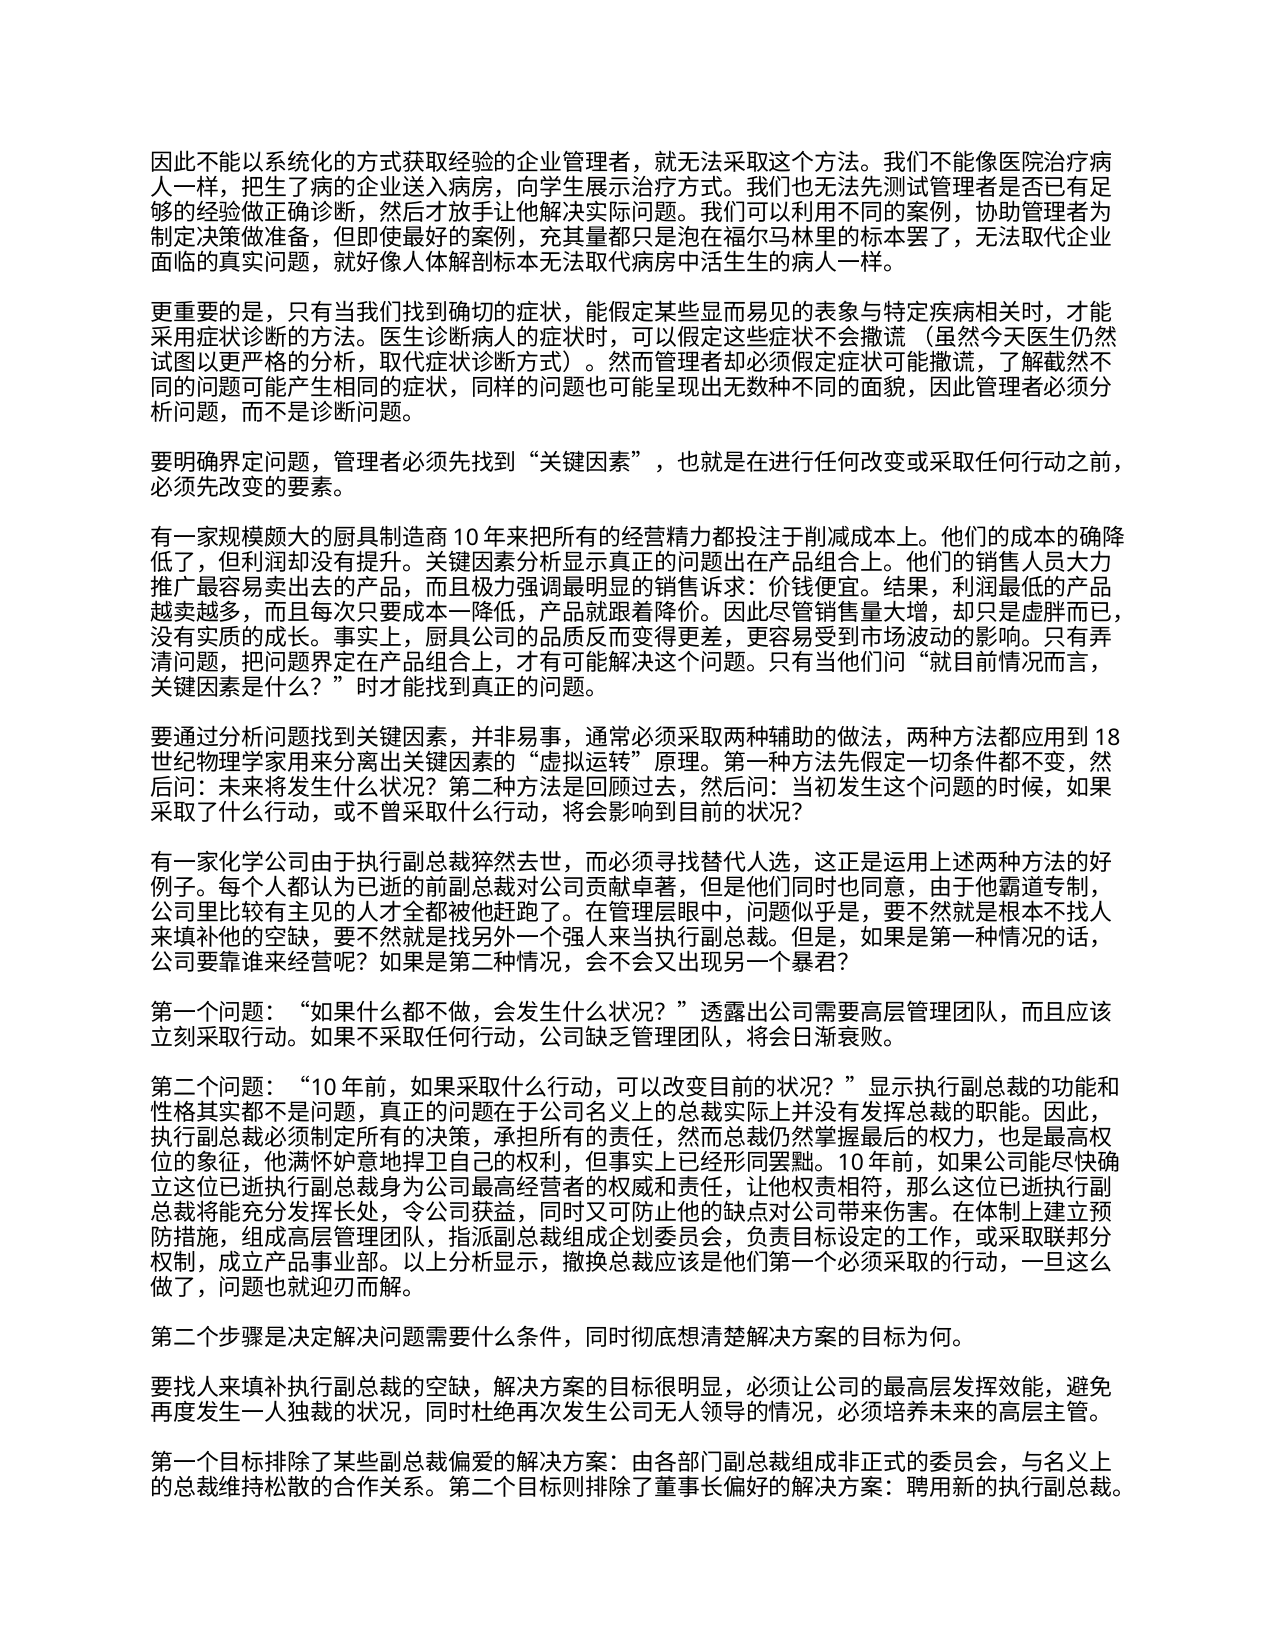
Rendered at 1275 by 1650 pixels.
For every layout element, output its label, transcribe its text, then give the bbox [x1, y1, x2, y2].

text 第二个步骤是决定解决问题需要什么条件，同时彻底想清楚解决方案的目标为何。 [150, 1325, 1125, 1350]
text 有一家规模颇大的厨具制造商10年来把所有的经营精力都投注于削减成本上。他们的成本的确降低了，但利润却没有提升。关键因素分析显示真正的问题出在产品组合上。他们的销售人员大力推广最容易卖出去的产品，而且极力强调最明显的销售诉求：价钱便宜。结果，利润最低的产品越卖越多，而且每次只要成本一降低，产品就跟着降价。因此尽管销售量大增，却只是虚胖而已，没有实质的成长。事实上，厨具公司的品质反而变得更差，更容易受到市场波动的影响。只有弄清问题，把问题界定在产品组合上，才有可能解决这个问题。只有当他们问“就目前情况而言，关键因素是什么？”时才能找到真正的问题。 [150, 525, 1125, 700]
text 要找人来填补执行副总裁的空缺，解决方案的目标很明显，必须让公司的最高层发挥效能，避免再度发生一人独裁的状况，同时杜绝再次发生公司无人领导的情况，必须培养未来的高层主管。 [150, 1375, 1125, 1425]
text 第二个问题：“10年前，如果采取什么行动，可以改变目前的状况？”显示执行副总裁的功能和性格其实都不是问题，真正的问题在于公司名义上的总裁实际上并没有发挥总裁的职能。因此，执行副总裁必须制定所有的决策，承担所有的责任，然而总裁仍然掌握最后的权力，也是最高权位的象征，他满怀妒意地捍卫自己的权利，但事实上已经形同罢黜。10年前，如果公司能尽快确立这位已逝执行副总裁身为公司最高经营者的权威和责任，让他权责相符，那么这位已逝执行副总裁将能充分发挥长处，令公司获益，同时又可防止他的缺点对公司带来伤害。在体制上建立预防措施，组成高层管理团队，指派副总裁组成企划委员会，负责目标设定的工作，或采取联邦分权制，成立产品事业部。以上分析显示，撤换总裁应该是他们第一个必须采取的行动，一旦这么做了，问题也就迎刃而解。 [150, 1075, 1125, 1300]
text 要通过分析问题找到关键因素，并非易事，通常必须采取两种辅助的做法，两种方法都应用到18世纪物理学家用来分离出关键因素的“虚拟运转”原理。第一种方法先假定一切条件都不变，然后问：未来将发生什么状况？第二种方法是回顾过去，然后问：当初发生这个问题的时候，如果采取了什么行动，或不曾采取什么行动，将会影响到目前的状况？ [150, 725, 1125, 825]
text 要明确界定问题，管理者必须先找到“关键因素”，也就是在进行任何改变或采取任何行动之前，必须先改变的要素。 [150, 450, 1125, 500]
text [150, 1450, 1125, 1500]
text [150, 150, 1125, 275]
text 更重要的是，只有当我们找到确切的症状，能假定某些显而易见的表象与特定疾病相关时，才能采用症状诊断的方法。医生诊断病人的症状时，可以假定这些症状不会撒谎 （虽然今天医生仍然试图以更严格的分析，取代症状诊断方式）。然而管理者却必须假定症状可能撒谎，了解截然不同的问题可能产生相同的症状，同样的问题也可能呈现出无数种不同的面貌，因此管理者必须分析问题，而不是诊断问题。 [150, 300, 1125, 425]
text 第一个问题：“如果什么都不做，会发生什么状况？”透露出公司需要高层管理团队，而且应该立刻采取行动。如果不采取任何行动，公司缺乏管理团队，将会日渐衰败。 [150, 1000, 1125, 1050]
text 有一家化学公司由于执行副总裁猝然去世，而必须寻找替代人选，这正是运用上述两种方法的好例子。每个人都认为已逝的前副总裁对公司贡献卓著，但是他们同时也同意，由于他霸道专制，公司里比较有主见的人才全都被他赶跑了。在管理层眼中，问题似乎是，要不然就是根本不找人来填补他的空缺，要不然就是找另外一个强人来当执行副总裁。但是，如果是第一种情况的话，公司要靠谁来经营呢？如果是第二种情况，会不会又出现另一个暴君？ [150, 850, 1125, 975]
